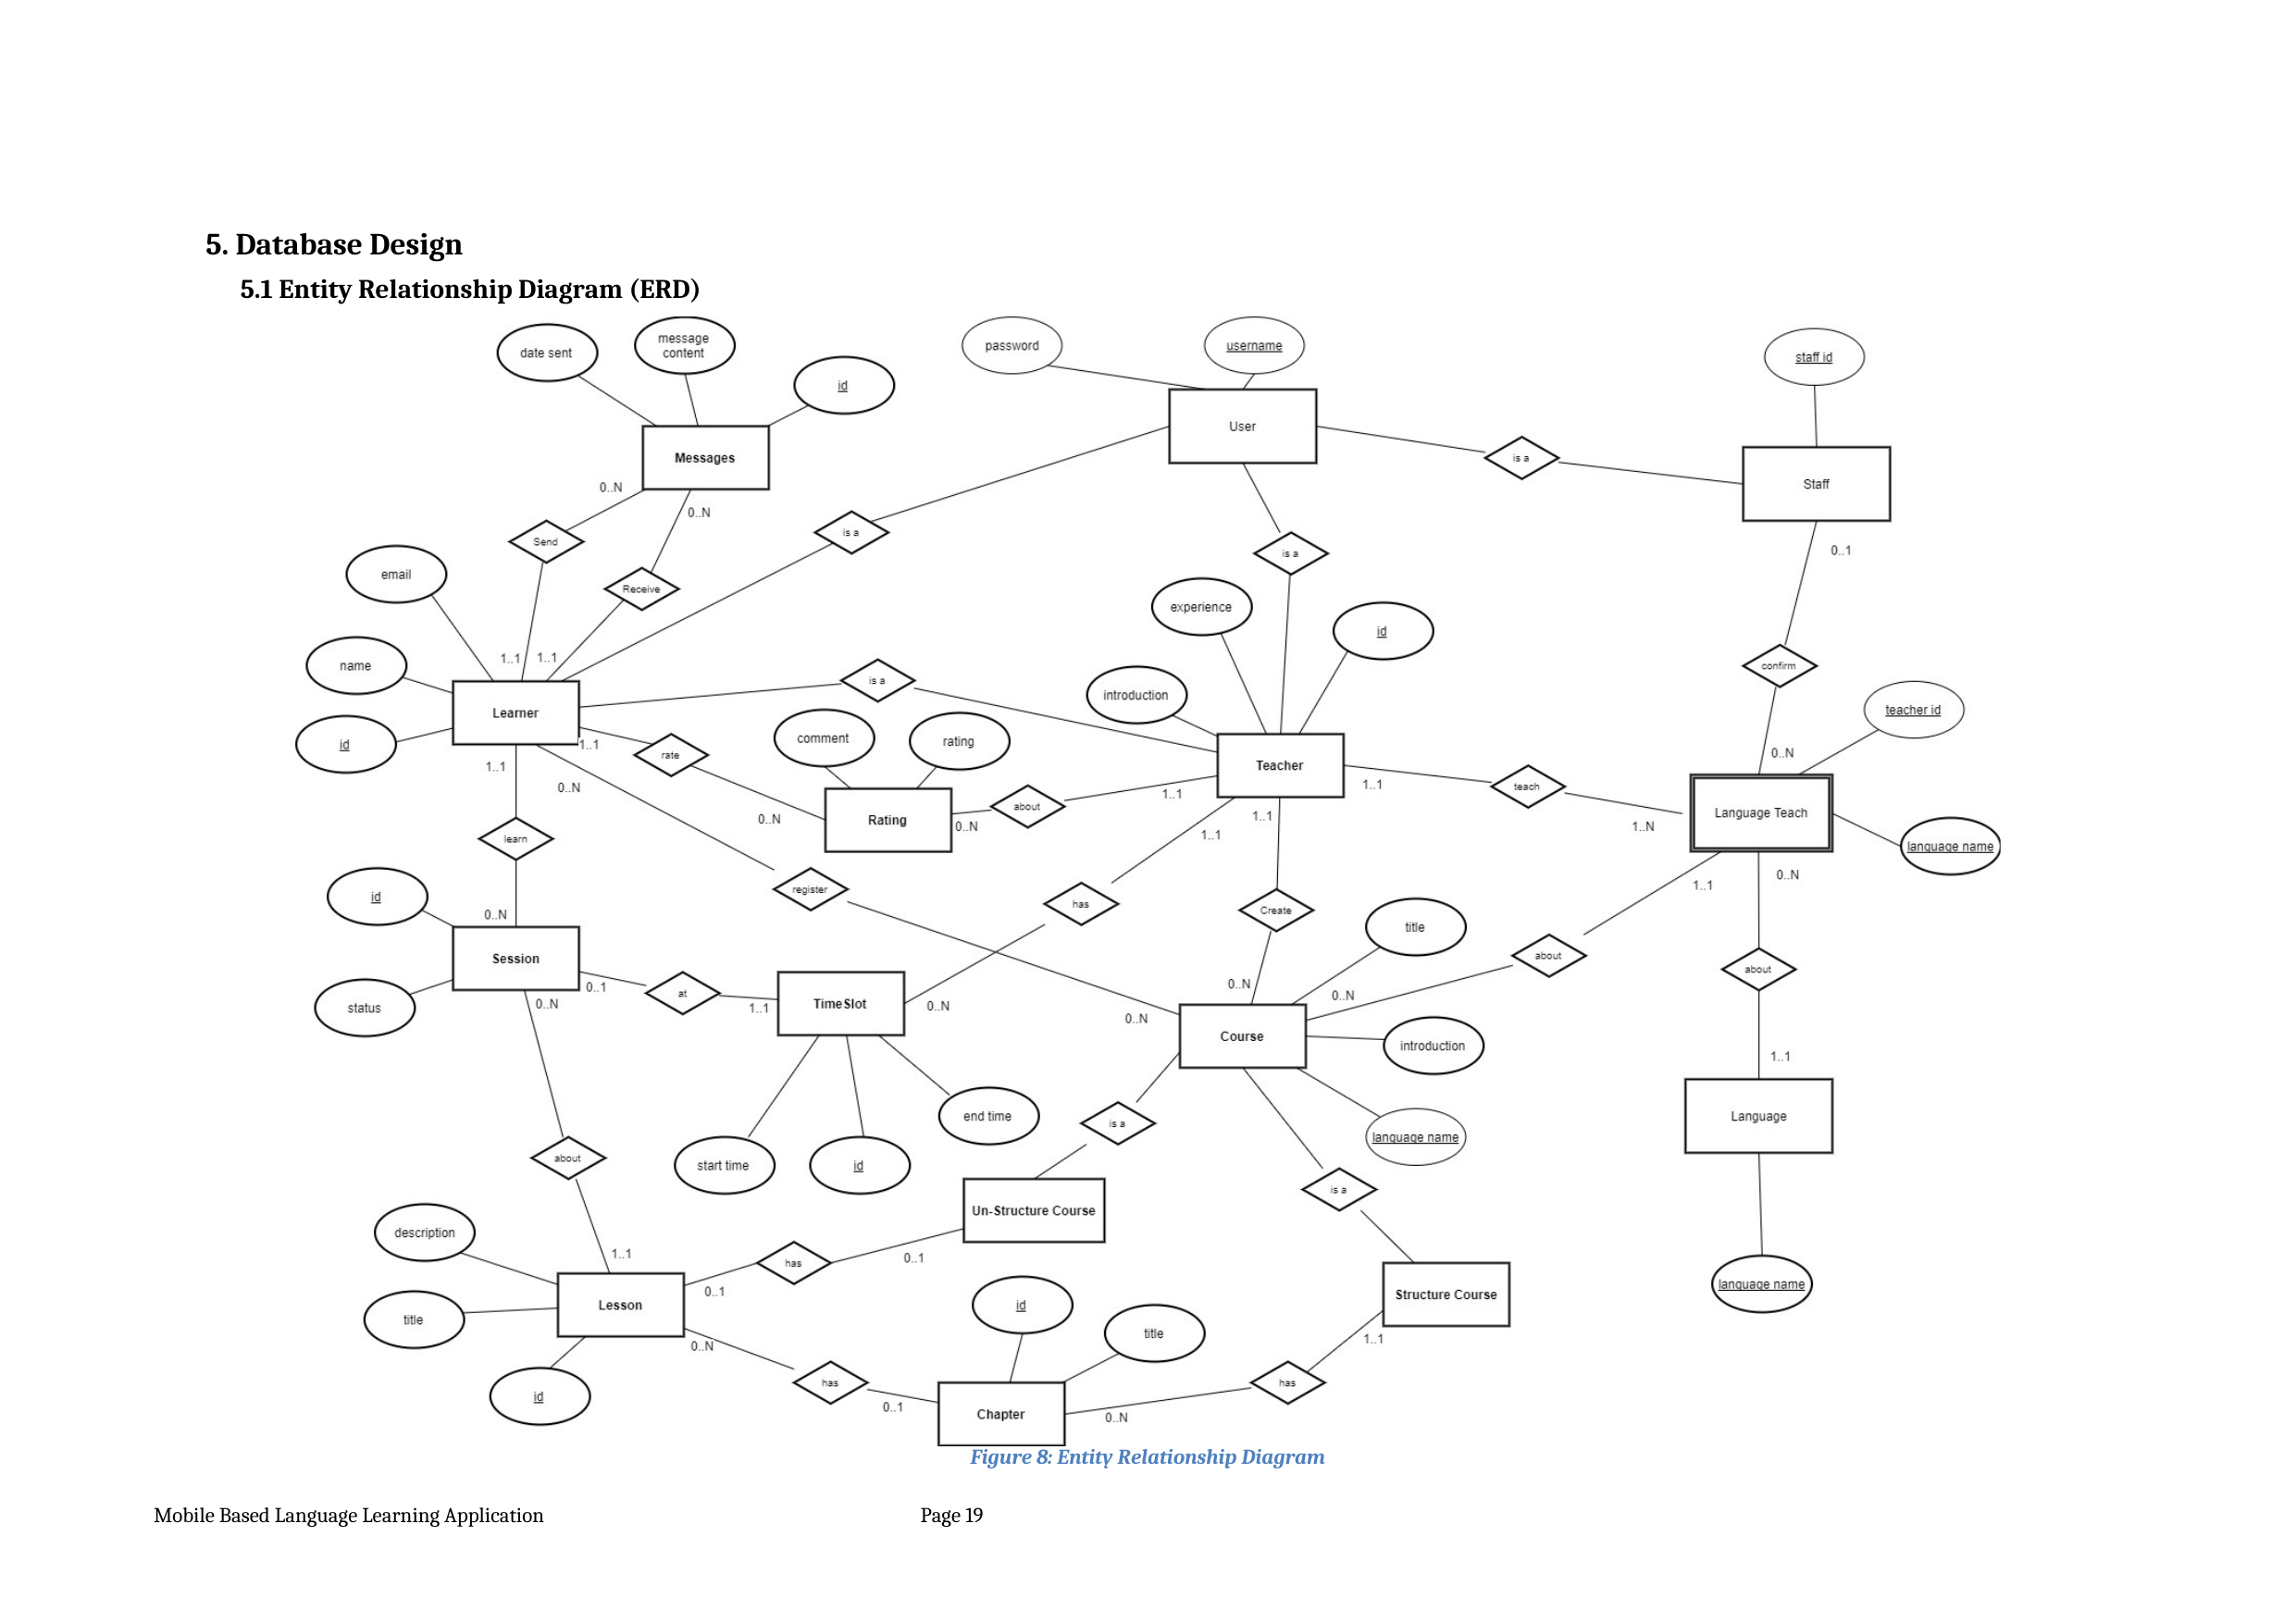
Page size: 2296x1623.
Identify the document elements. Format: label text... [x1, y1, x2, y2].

picture [294, 316, 2001, 1446]
subtitle Entity Relationship Diagram (ERD) [240, 274, 2159, 304]
text Figure 8: Entity Relationship Diagram [136, 1445, 2159, 1469]
subtitle Database Design [205, 227, 2159, 262]
